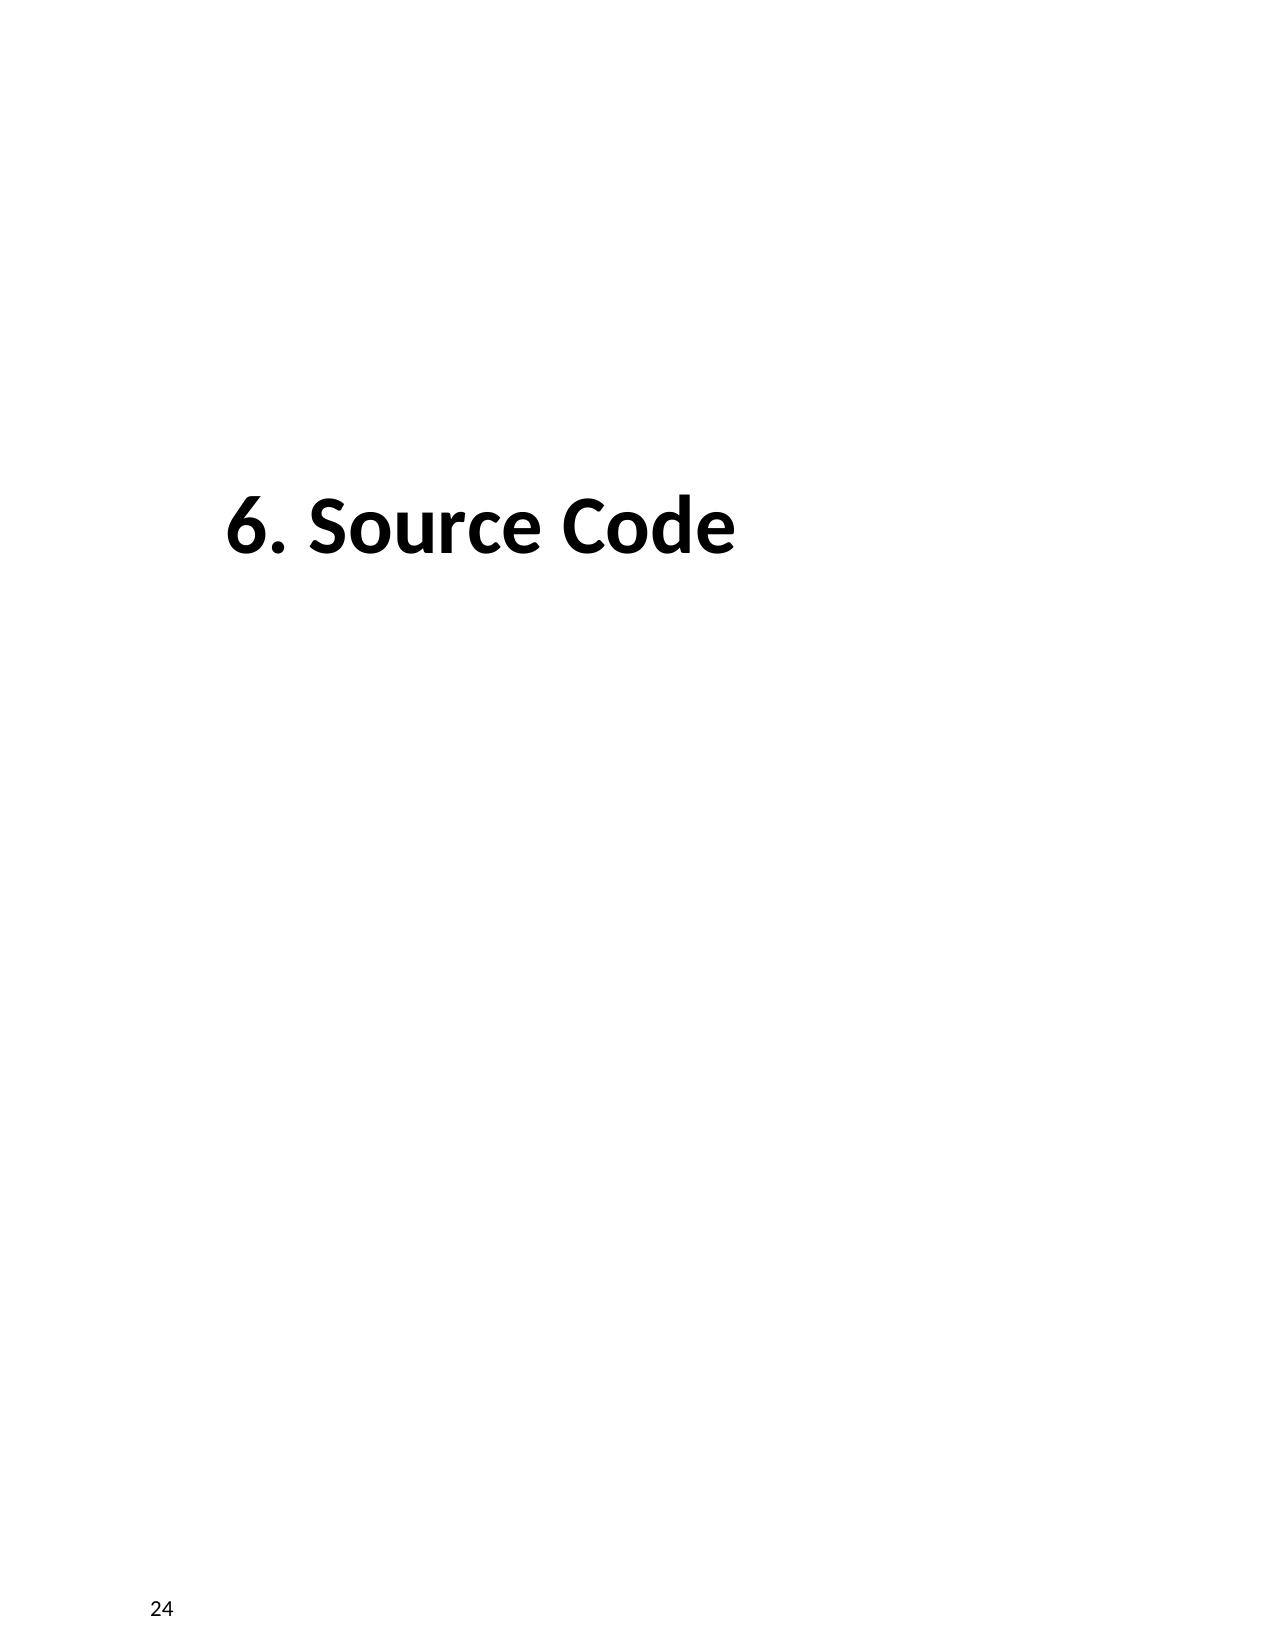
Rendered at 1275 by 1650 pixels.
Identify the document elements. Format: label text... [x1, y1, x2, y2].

text 6. Source Code [150, 472, 1188, 574]
